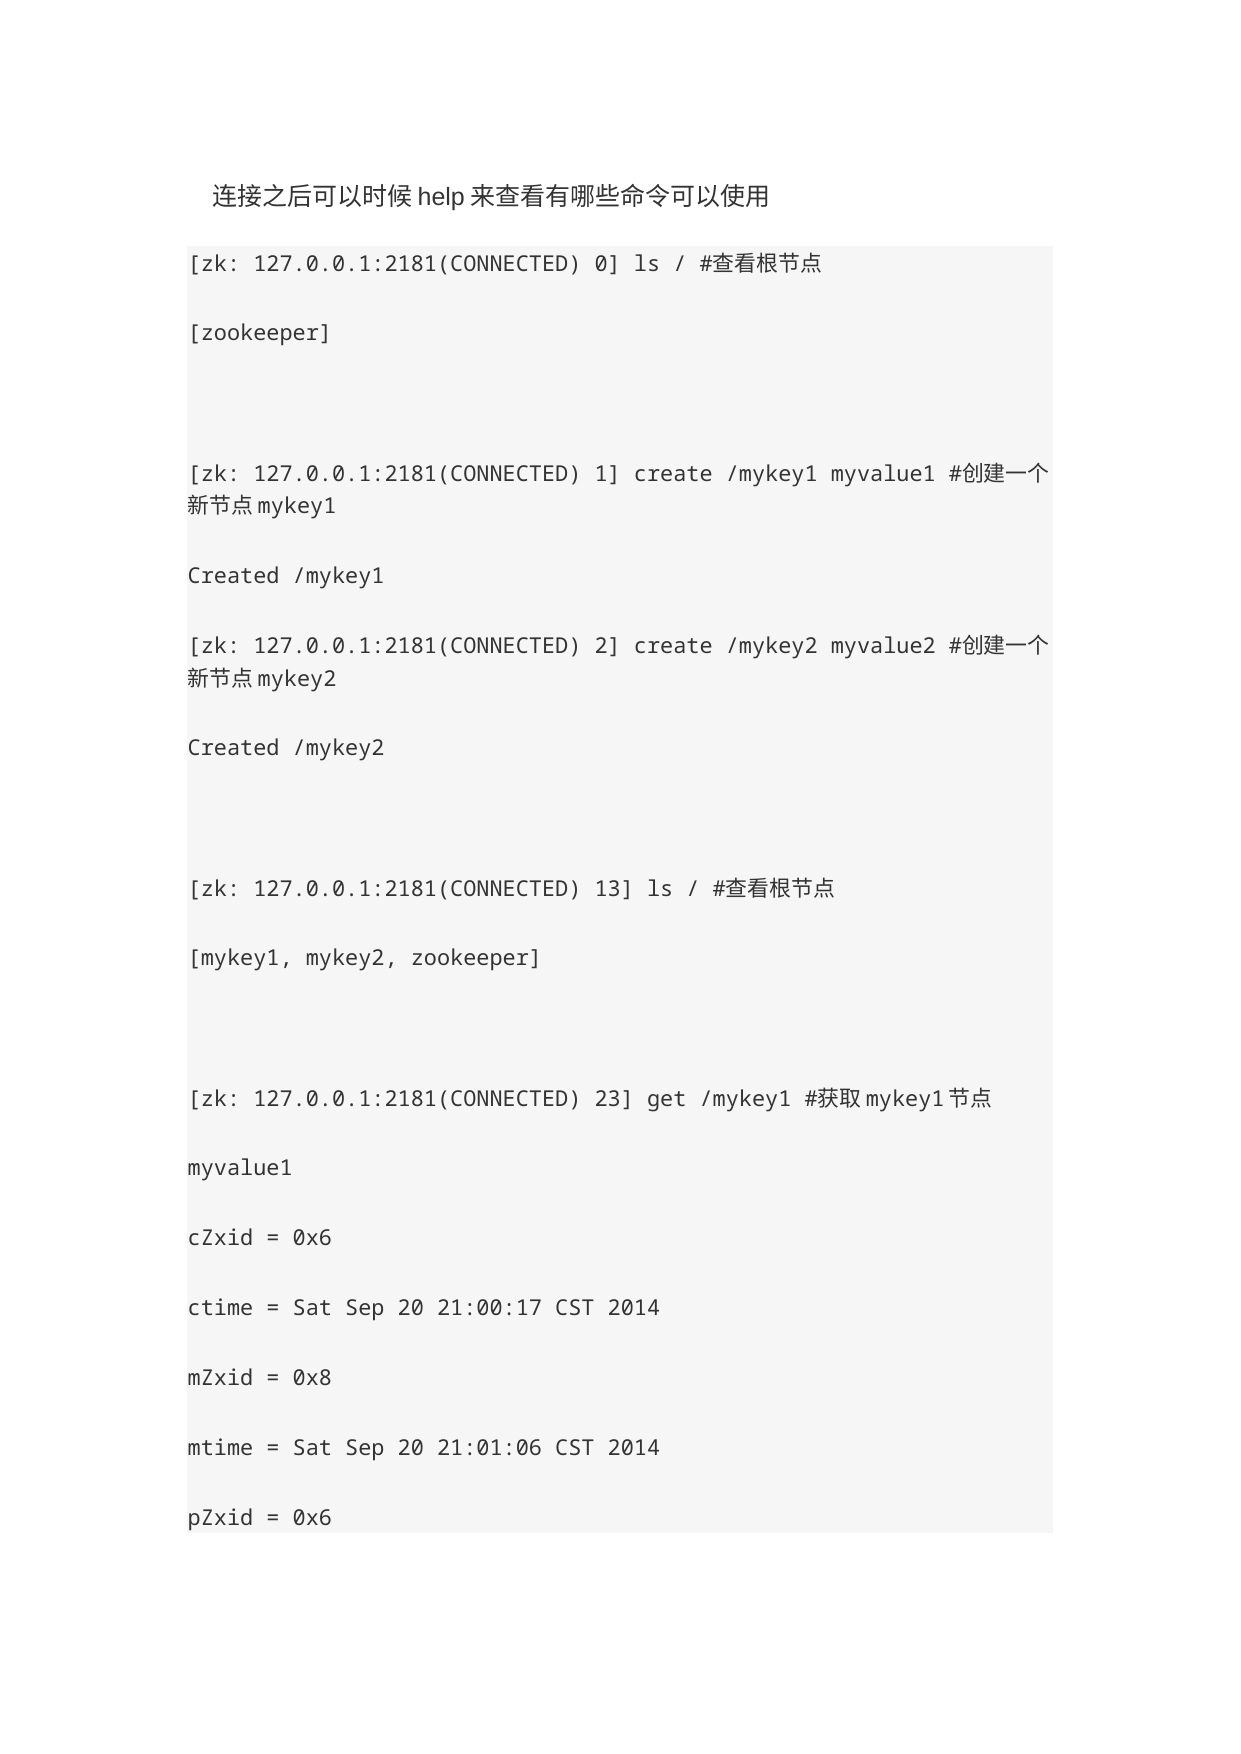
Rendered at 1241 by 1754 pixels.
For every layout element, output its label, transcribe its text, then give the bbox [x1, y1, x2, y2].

text [zookeeper] [187, 316, 1053, 348]
text Created /mykey2 [187, 731, 1053, 763]
text Created /mykey1 [187, 558, 1053, 591]
text [zk: 127.0.0.1:2181(CONNECTED) 2] create /mykey2 myvalue2 #创建一个新节点mykey2 [187, 628, 1053, 693]
text 连接之后可以时候help来查看有哪些命令可以使用 [187, 162, 1053, 227]
text cZxid = 0x6 [187, 1221, 1053, 1253]
text mtime = Sat Sep 20 21:01:06 CST 2014 [187, 1431, 1053, 1463]
text [zk: 127.0.0.1:2181(CONNECTED) 0] ls / #查看根节点 [187, 246, 1053, 278]
text [zk: 127.0.0.1:2181(CONNECTED) 13] ls / #查看根节点 [187, 871, 1053, 903]
text [zk: 127.0.0.1:2181(CONNECTED) 1] create /mykey1 myvalue1 #创建一个新节点mykey1 [187, 456, 1053, 521]
text [mykey1, mykey2, zookeeper] [187, 941, 1053, 973]
text ctime = Sat Sep 20 21:00:17 CST 2014 [187, 1291, 1053, 1323]
text myvalue1 [187, 1151, 1053, 1183]
text pZxid = 0x6 [187, 1501, 1053, 1533]
text [zk: 127.0.0.1:2181(CONNECTED) 23] get /mykey1 #获取mykey1节点 [187, 1081, 1053, 1113]
text mZxid = 0x8 [187, 1361, 1053, 1393]
